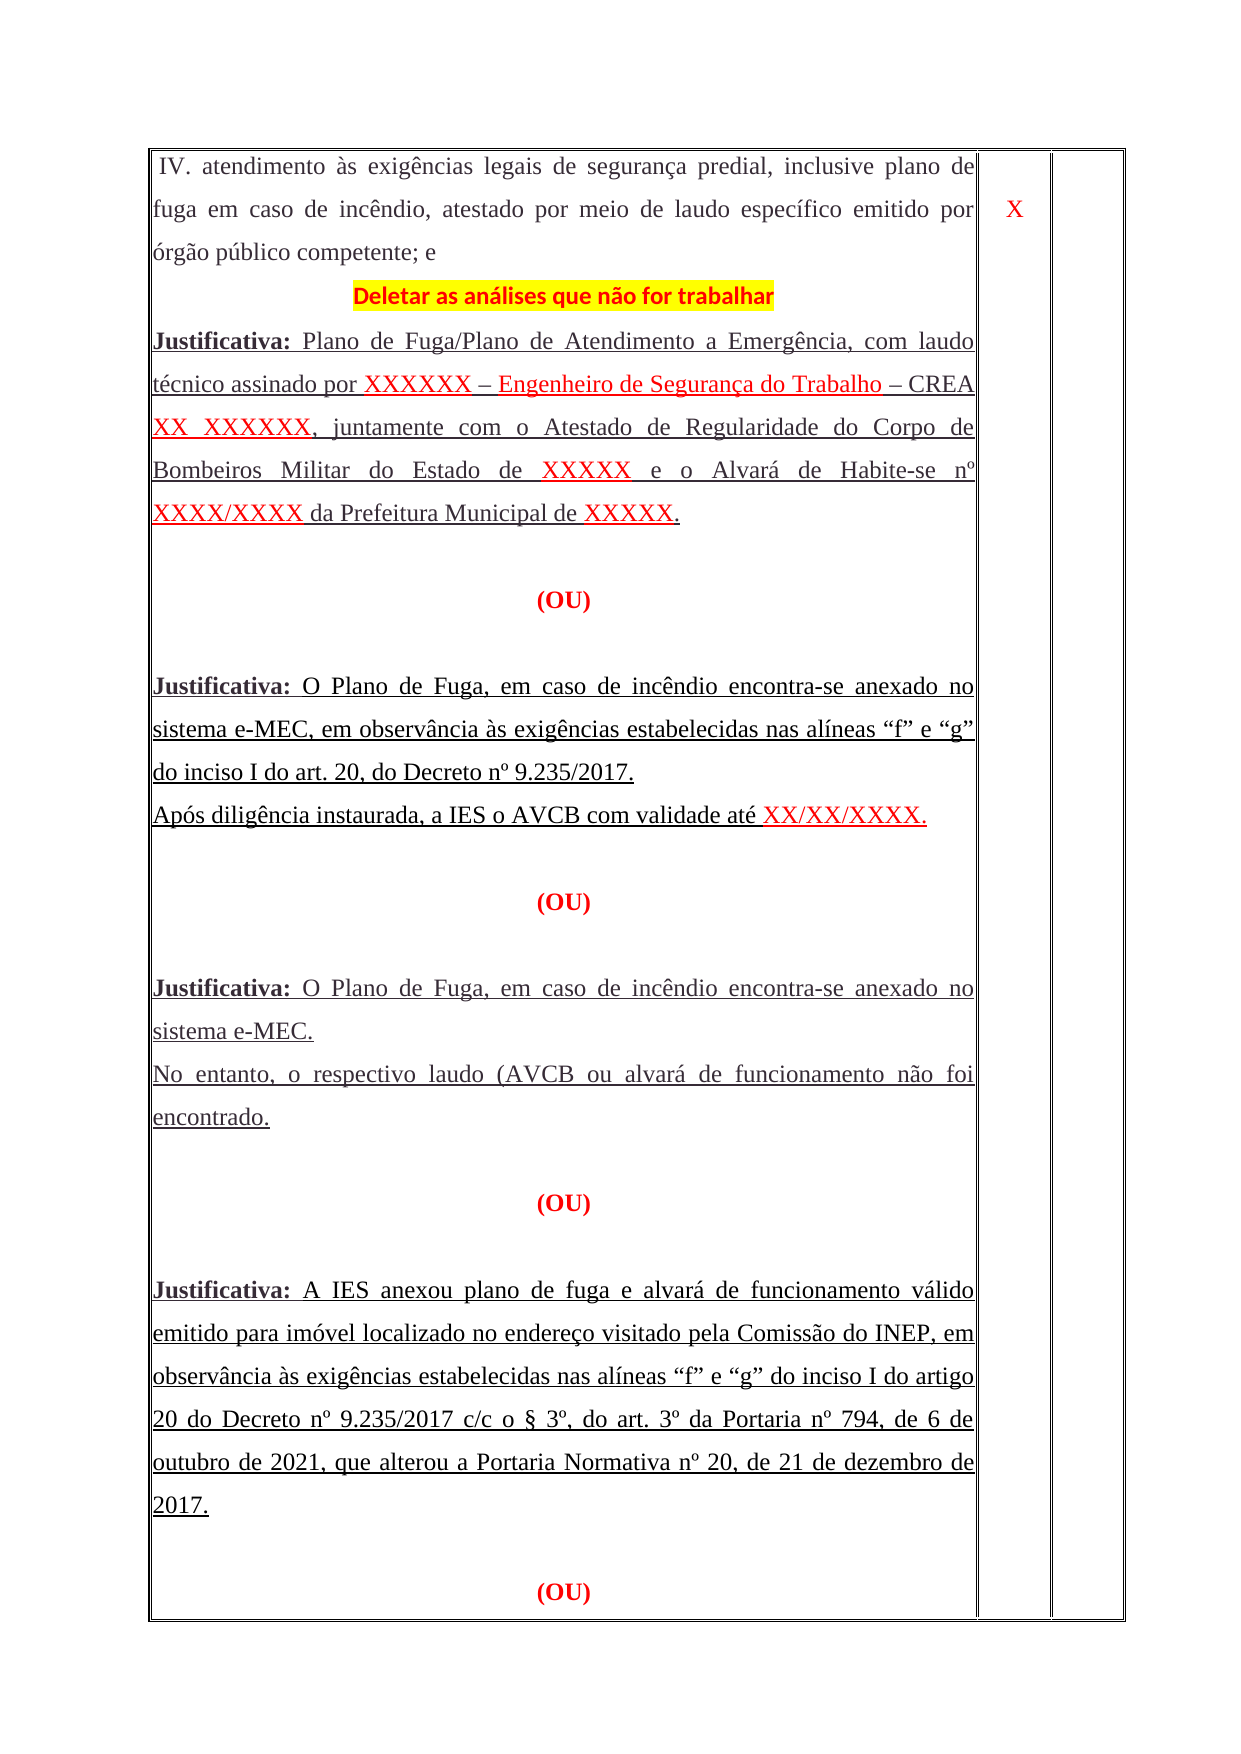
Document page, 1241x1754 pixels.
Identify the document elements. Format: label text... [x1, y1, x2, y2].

table_cell X [978, 151, 1052, 1618]
table_cell [1052, 151, 1123, 1618]
